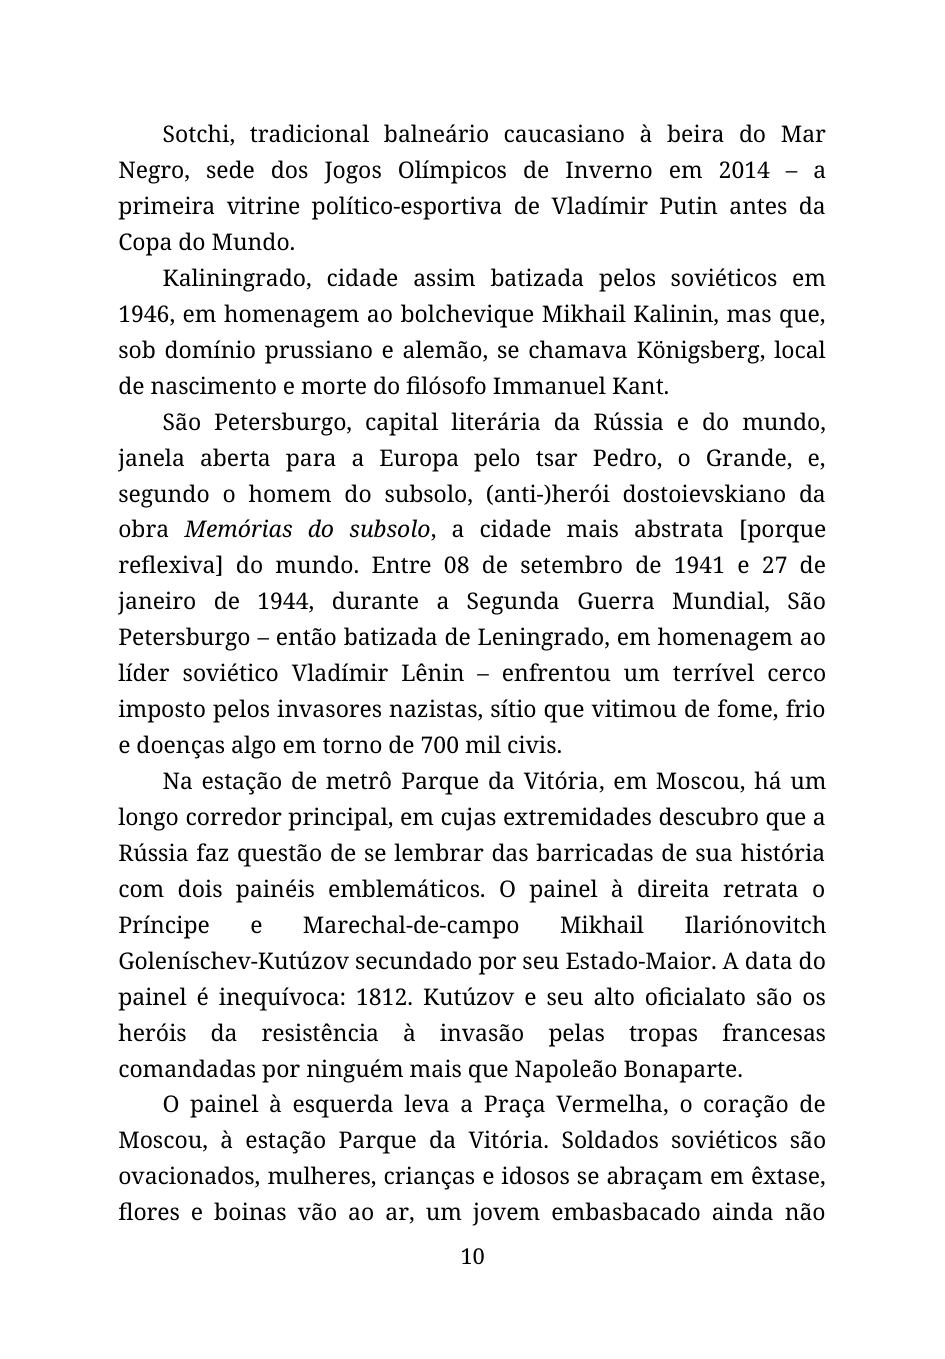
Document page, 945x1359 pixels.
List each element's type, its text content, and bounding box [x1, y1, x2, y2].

text Na estação de metrô Parque da Vitória, em Moscou, há um longo corredor principal, em cujas extremidades descubro que a Rússia faz questão de se lembrar das barricadas de sua história com dois painéis emblemáticos. O painel à direita retrata o Príncipe e Marechal-de-campo Mikhail Ilariónovitch Goleníschev-Kutúzov secundado por seu Estado-Maior. A data do painel é inequívoca: 1812. Kutúzov e seu alto oficialato são os heróis da resistência à invasão pelas tropas francesas comandadas por ninguém mais que Napoleão Bonaparte. [118, 765, 827, 1084]
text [118, 1088, 827, 1227]
text Kaliningrado, cidade assim batizada pelos soviéticos em 1946, em homenagem ao bolchevique Mikhail Kalinin, mas que, sob domínio prussiano e alemão, se chamava Königsberg, local de nascimento e morte do filósofo Immanuel Kant. [118, 262, 827, 401]
text Sotchi, tradicional balneário caucasiano à beira do Mar Negro, sede dos Jogos Olímpicos de Inverno em 2014 – a primeira vitrine político-esportiva de Vladímir Putin antes da Copa do Mundo. [118, 118, 827, 257]
text São Petersburgo, capital literária da Rússia e do mundo, janela aberta para a Europa pelo tsar Pedro, o Grande, e, segundo o homem do subsolo, (anti-)herói dostoievskiano da obra Memórias do subsolo, a cidade mais abstrata [porque reflexiva] do mundo. Entre 08 de setembro de 1941 e 27 de janeiro de 1944, durante a Segunda Guerra Mundial, São Petersburgo – então batizada de Leningrado, em homenagem ao líder soviético Vladímir Lênin – enfrentou um terrível cerco imposto pelos invasores nazistas, sítio que vitimou de fome, frio e doenças algo em torno de 700 mil civis. [118, 406, 827, 760]
